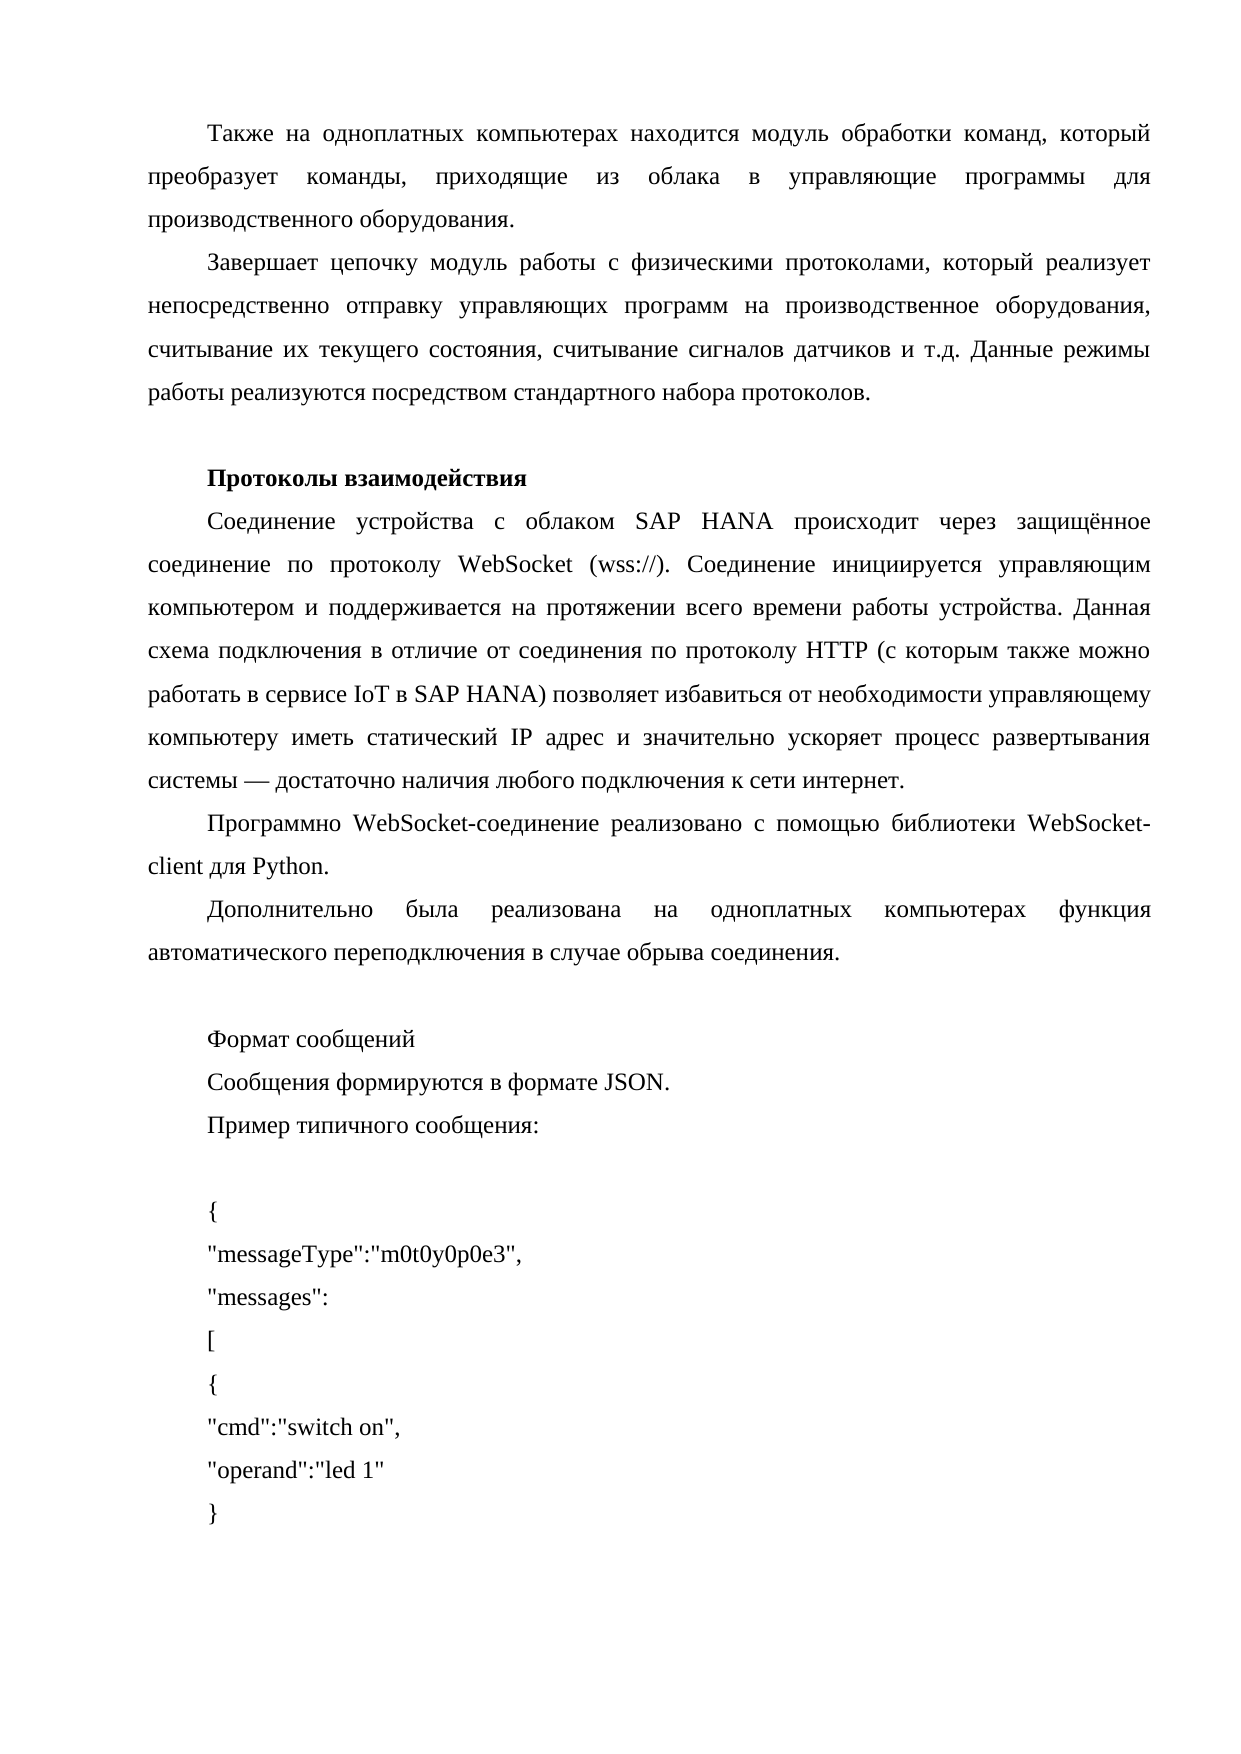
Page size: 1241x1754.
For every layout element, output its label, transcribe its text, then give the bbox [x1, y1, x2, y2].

text "messageType":"m0t0y0p0e3", [148, 1239, 1152, 1268]
text Сообщения формируются в формате JSON. [148, 1067, 1152, 1096]
text } [148, 1498, 1152, 1527]
text [ [148, 1326, 1152, 1354]
text Протоколы взаимодействия [148, 463, 1152, 492]
text Также на одноплатных компьютерах находится модуль обработки команд, который преобразует команды, приходящие из облака в управляющие программы для производственного оборудования. [148, 118, 1152, 233]
text "operand":"led 1" [148, 1455, 1152, 1484]
text Соединение устройства с облаком SAP HANA происходит через защищённое соединение по протоколу WebSocket (wss://). Соединение инициируется управляющим компьютером и поддерживается на протяжении всего времени работы устройства. Данная схема подключения в отличие от соединения по протоколу HTTP (с которым также можно работать в сервисе IoT в SAP HANA) позволяет избавиться от необходимости управляющему компьютеру иметь статический IP адрес и значительно ускоряет процесс развертывания системы — достаточно наличия любого подключения к сети интернет. [148, 506, 1152, 794]
text Пример типичного сообщения: [148, 1110, 1152, 1139]
text Формат сообщений [148, 1024, 1152, 1052]
text Программно WebSocket-соединение реализовано с помощью библиотеки WebSocket-client для Python. [148, 808, 1152, 880]
text { [148, 1369, 1152, 1397]
text Завершает цепочку модуль работы с физическими протоколами, который реализует непосредственно отправку управляющих программ на производственное оборудования, считывание их текущего состояния, считывание сигналов датчиков и т.д. Данные режимы работы реализуются посредством стандартного набора протоколов. [148, 247, 1152, 406]
text "cmd":"switch on", [148, 1412, 1152, 1441]
text Дополнительно была реализована на одноплатных компьютерах функция автоматического переподключения в случае обрыва соединения. [148, 894, 1152, 966]
text "messages": [148, 1282, 1152, 1311]
text { [148, 1196, 1152, 1225]
